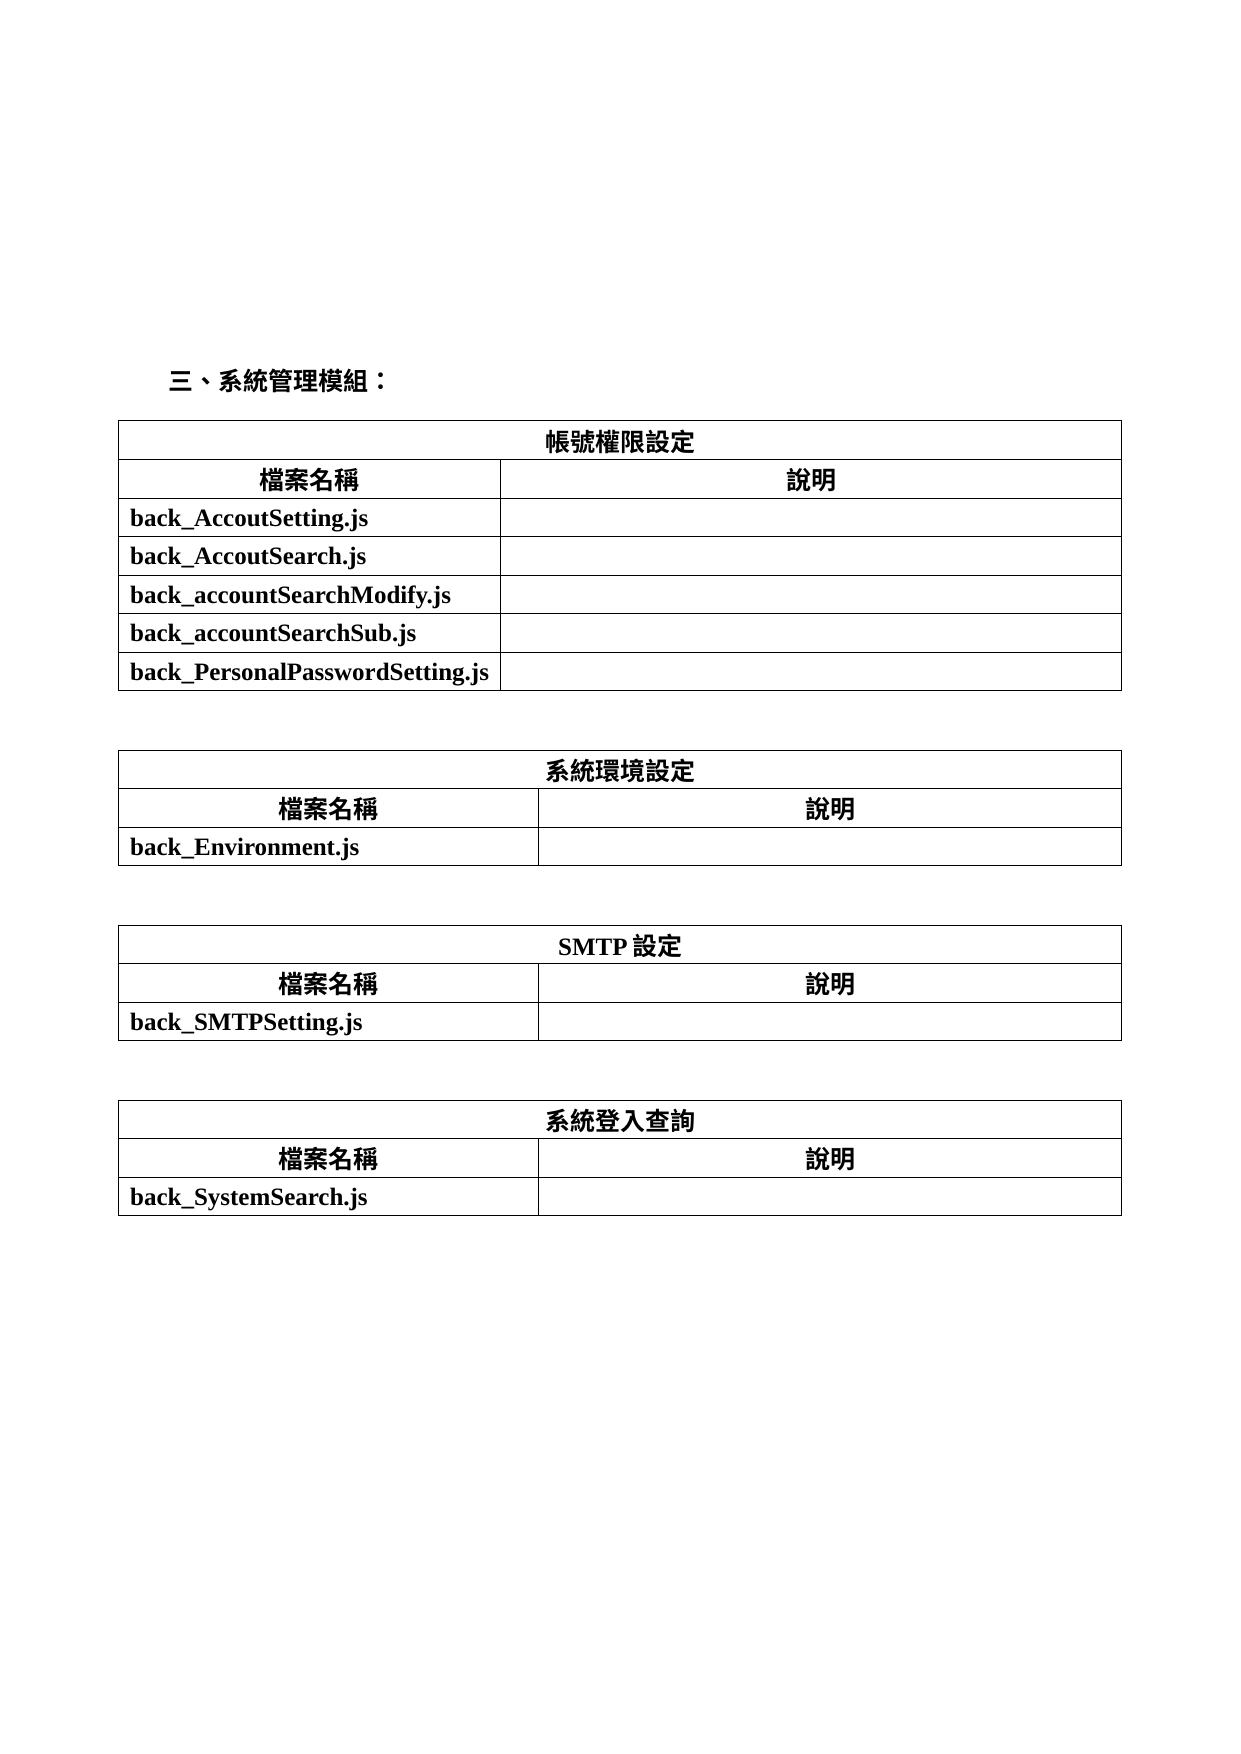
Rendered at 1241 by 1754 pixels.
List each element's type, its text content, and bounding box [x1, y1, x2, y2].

table_header SMTP設定 [119, 926, 1121, 963]
table_cell [539, 828, 1121, 865]
table_cell back_SMTPSetting.js [119, 1003, 538, 1040]
table_cell [539, 1178, 1121, 1215]
table_cell back_AccoutSearch.js [119, 537, 500, 574]
table_cell 說明 [501, 460, 1121, 497]
table_cell 檔案名稱 [119, 789, 538, 827]
table_cell back_PersonalPasswordSetting.js [119, 653, 500, 690]
table_cell 說明 [539, 1139, 1121, 1177]
table_cell 檔案名稱 [119, 964, 538, 1002]
table_header 系統環境設定 [119, 751, 1121, 788]
table_cell [501, 499, 1121, 536]
table_cell back_AccoutSetting.js [119, 499, 500, 536]
text 三、系統管理模組： [118, 361, 1122, 398]
table_cell back_accountSearchSub.js [119, 614, 500, 652]
table_header 帳號權限設定 [119, 421, 1121, 459]
table_cell 檔案名稱 [119, 460, 500, 497]
table_cell 說明 [539, 789, 1121, 827]
table_cell back_SystemSearch.js [119, 1178, 538, 1215]
table_cell 檔案名稱 [119, 1139, 538, 1177]
table_header 系統登入查詢 [119, 1101, 1121, 1138]
table_cell 說明 [539, 964, 1121, 1002]
table_cell back_accountSearchModify.js [119, 576, 500, 613]
table_cell [501, 537, 1121, 574]
table_cell [501, 653, 1121, 690]
table_cell [501, 614, 1121, 652]
table_cell back_Environment.js [119, 828, 538, 865]
table_cell [539, 1003, 1121, 1040]
table_cell [501, 576, 1121, 613]
